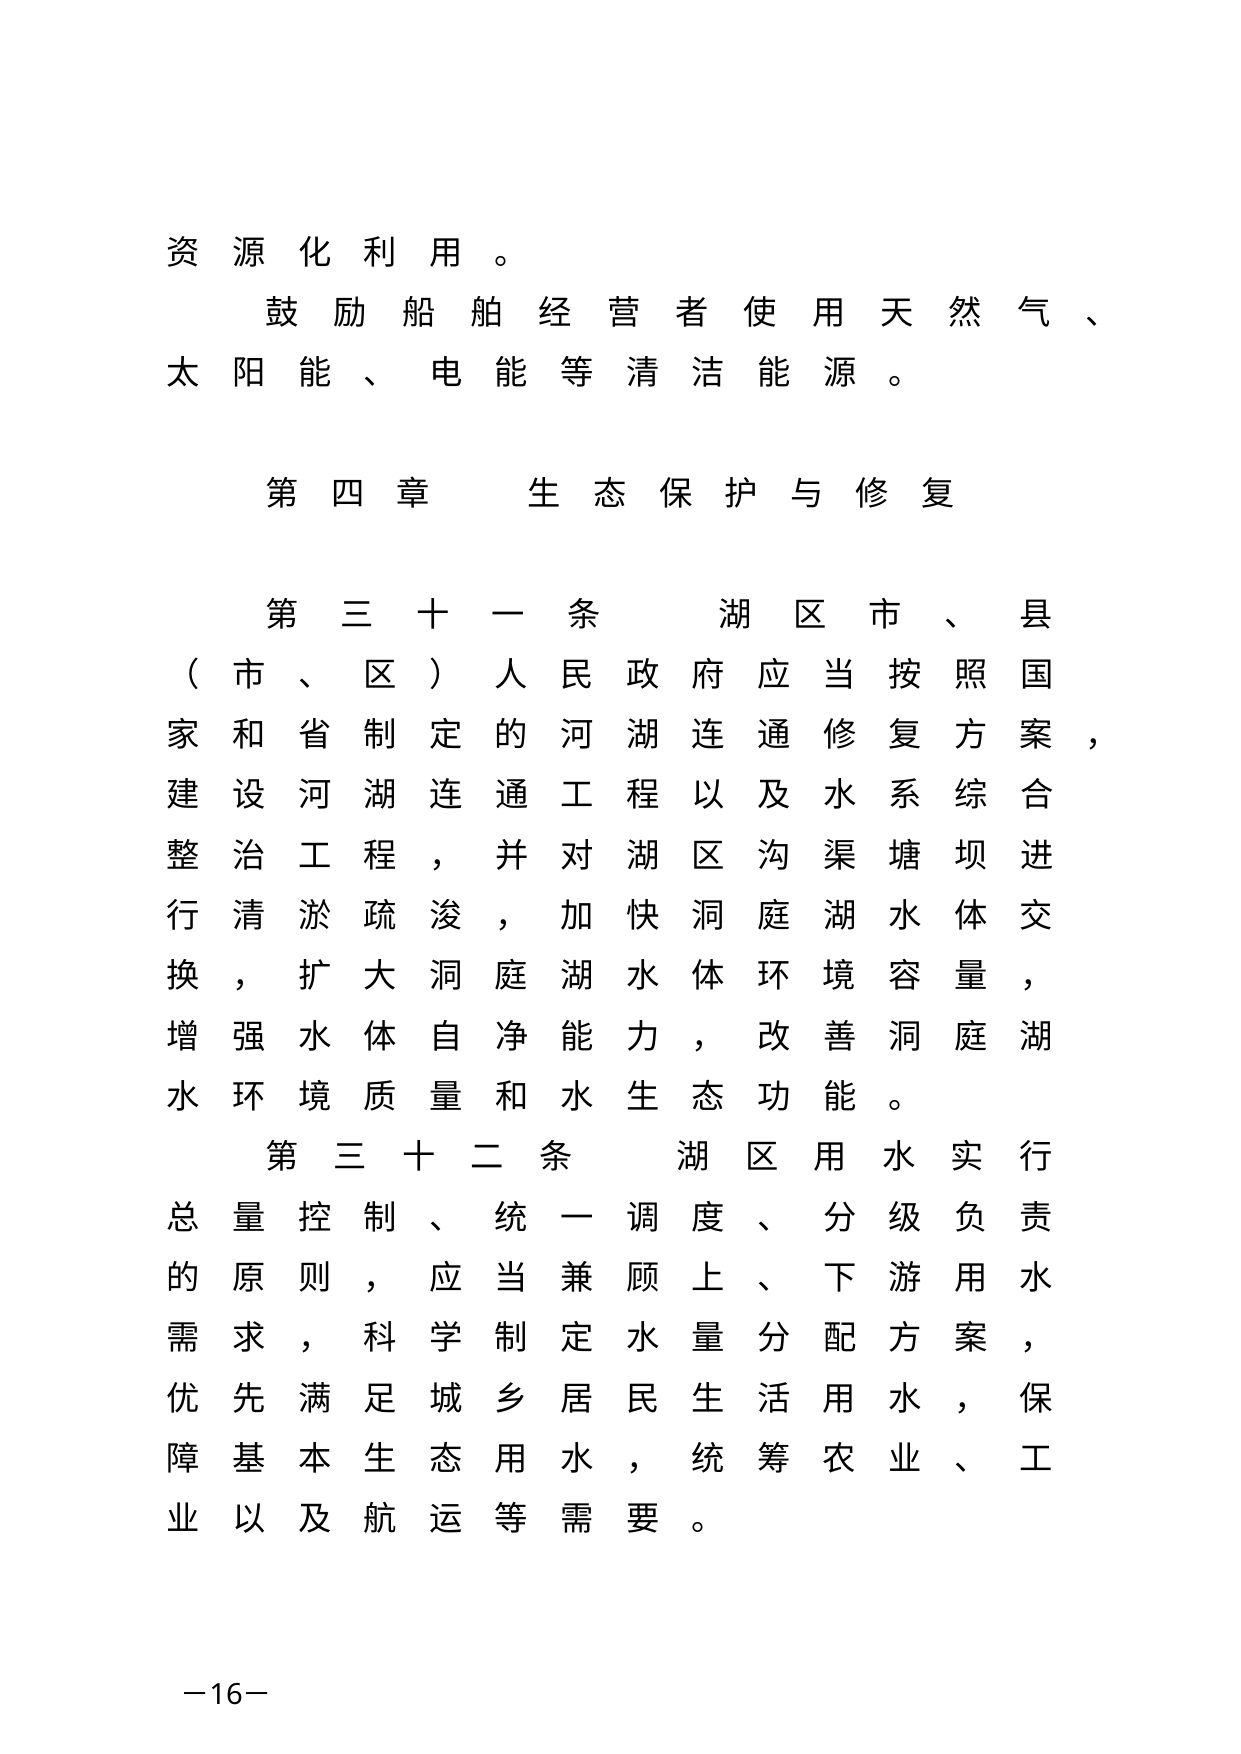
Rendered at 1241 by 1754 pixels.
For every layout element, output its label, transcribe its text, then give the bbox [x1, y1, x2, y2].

text 鼓励船舶经营者使用天然气、太阳能、电能等清洁能源。 [167, 280, 1085, 400]
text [167, 219, 1085, 280]
text 第三十二条 湖区用水实行总量控制、统一调度、分级负责的原则，应当兼顾上、下游用水需求，科学制定水量分配方案，优先满足城乡居民生活用水，保障基本生态用水，统筹农业、工业以及航运等需要。 [167, 1124, 1085, 1546]
text 第三十一条 湖区市、县（市、区）人民政府应当按照国家和省制定的河湖连通修复方案，建设河湖连通工程以及水系综合整治工程，并对湖区沟渠塘坝进行清淤疏浚，加快洞庭湖水体交换，扩大洞庭湖水体环境容量，增强水体自净能力，改善洞庭湖水环境质量和水生态功能。 [167, 581, 1085, 1124]
text 第四章 生态保护与修复 [167, 461, 1085, 521]
